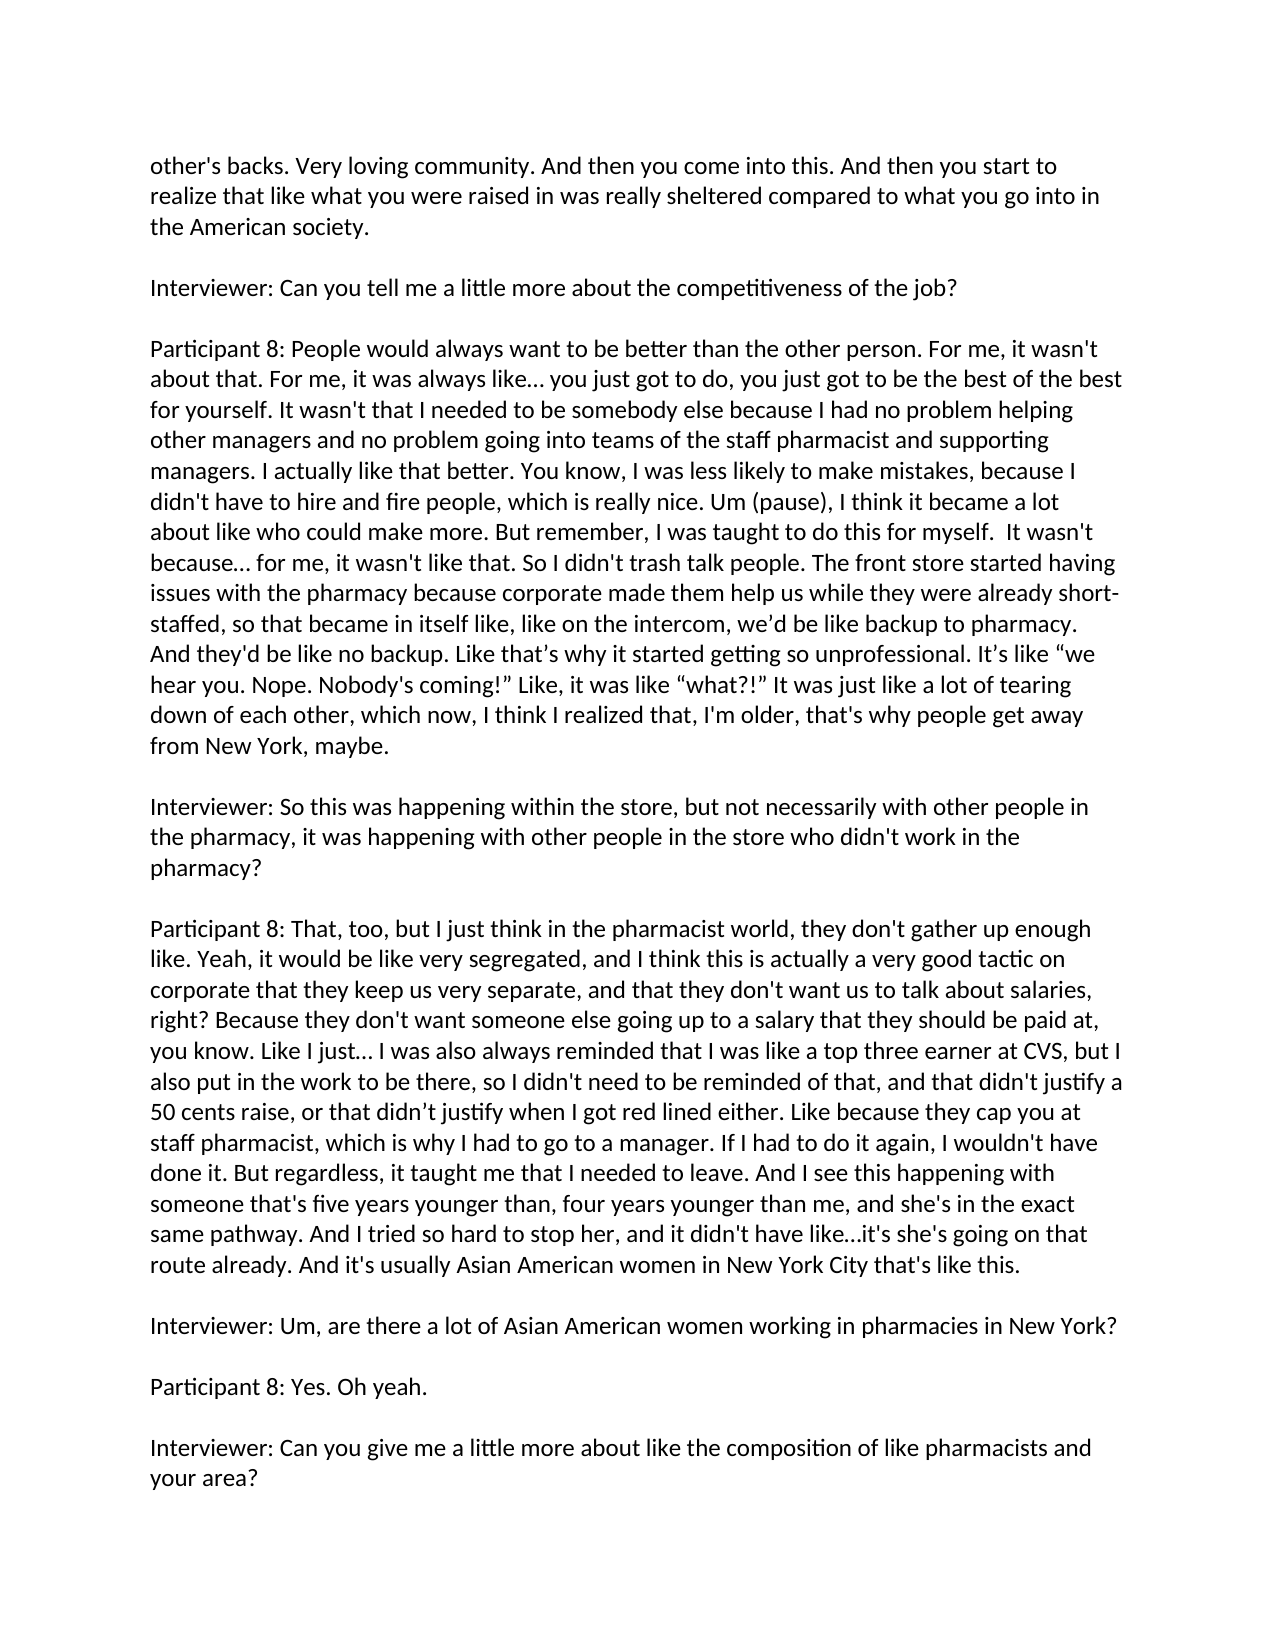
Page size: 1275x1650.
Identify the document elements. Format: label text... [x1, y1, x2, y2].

text Interviewer: So this was happening within the store, but not necessarily with other people in the pharmacy, it was happening with other people in the store who didn't work in the pharmacy? [150, 791, 1125, 882]
text Participant 8: People would always want to be better than the other person. For me, it wasn't about that. For me, it was always like… you just got to do, you just got to be the best of the best for yourself. It wasn't that I needed to be somebody else because I had no problem helping other managers and no problem going into teams of the staff pharmacist and supporting managers. I actually like that better. You know, I was less likely to make mistakes, because I didn't have to hire and fire people, which is really nice. Um (pause), I think it became a lot about like who could make more. But remember, I was taught to do this for myself. It wasn't because… for me, it wasn't like that. So I didn't trash talk people. The front store started having issues with the pharmacy because corporate made them help us while they were already short-staffed, so that became in itself like, like on the intercom, we’d be like backup to pharmacy. And they'd be like no backup. Like that’s why it started getting so unprofessional. It’s like “we hear you. Nope. Nobody's coming!” Like, it was like “what?!” It was just like a lot of tearing down of each other, which now, I think I realized that, I'm older, that's why people get away from New York, maybe. [150, 333, 1125, 760]
text Interviewer: Um, are there a lot of Asian American women working in pharmacies in New York? [150, 1310, 1125, 1340]
text Interviewer: Can you give me a little more about like the composition of like pharmacists and your area? [150, 1432, 1125, 1493]
text Participant 8: Yes. Oh yeah. [150, 1371, 1125, 1401]
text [150, 150, 1125, 242]
text Participant 8: That, too, but I just think in the pharmacist world, they don't gather up enough like. Yeah, it would be like very segregated, and I think this is actually a very good tactic on corporate that they keep us very separate, and that they don't want us to talk about salaries, right? Because they don't want someone else going up to a salary that they should be paid at, you know. Like I just… I was also always reminded that I was like a top three earner at CVS, but I also put in the work to be there, so I didn't need to be reminded of that, and that didn't justify a 50 cents raise, or that didn’t justify when I got red lined either. Like because they cap you at staff pharmacist, which is why I had to go to a manager. If I had to do it again, I wouldn't have done it. But regardless, it taught me that I needed to leave. And I see this happening with someone that's five years younger than, four years younger than me, and she's in the exact same pathway. And I tried so hard to stop her, and it didn't have like…it's she's going on that route already. And it's usually Asian American women in New York City that's like this. [150, 913, 1125, 1279]
text Interviewer: Can you tell me a little more about the competitiveness of the job? [150, 272, 1125, 303]
